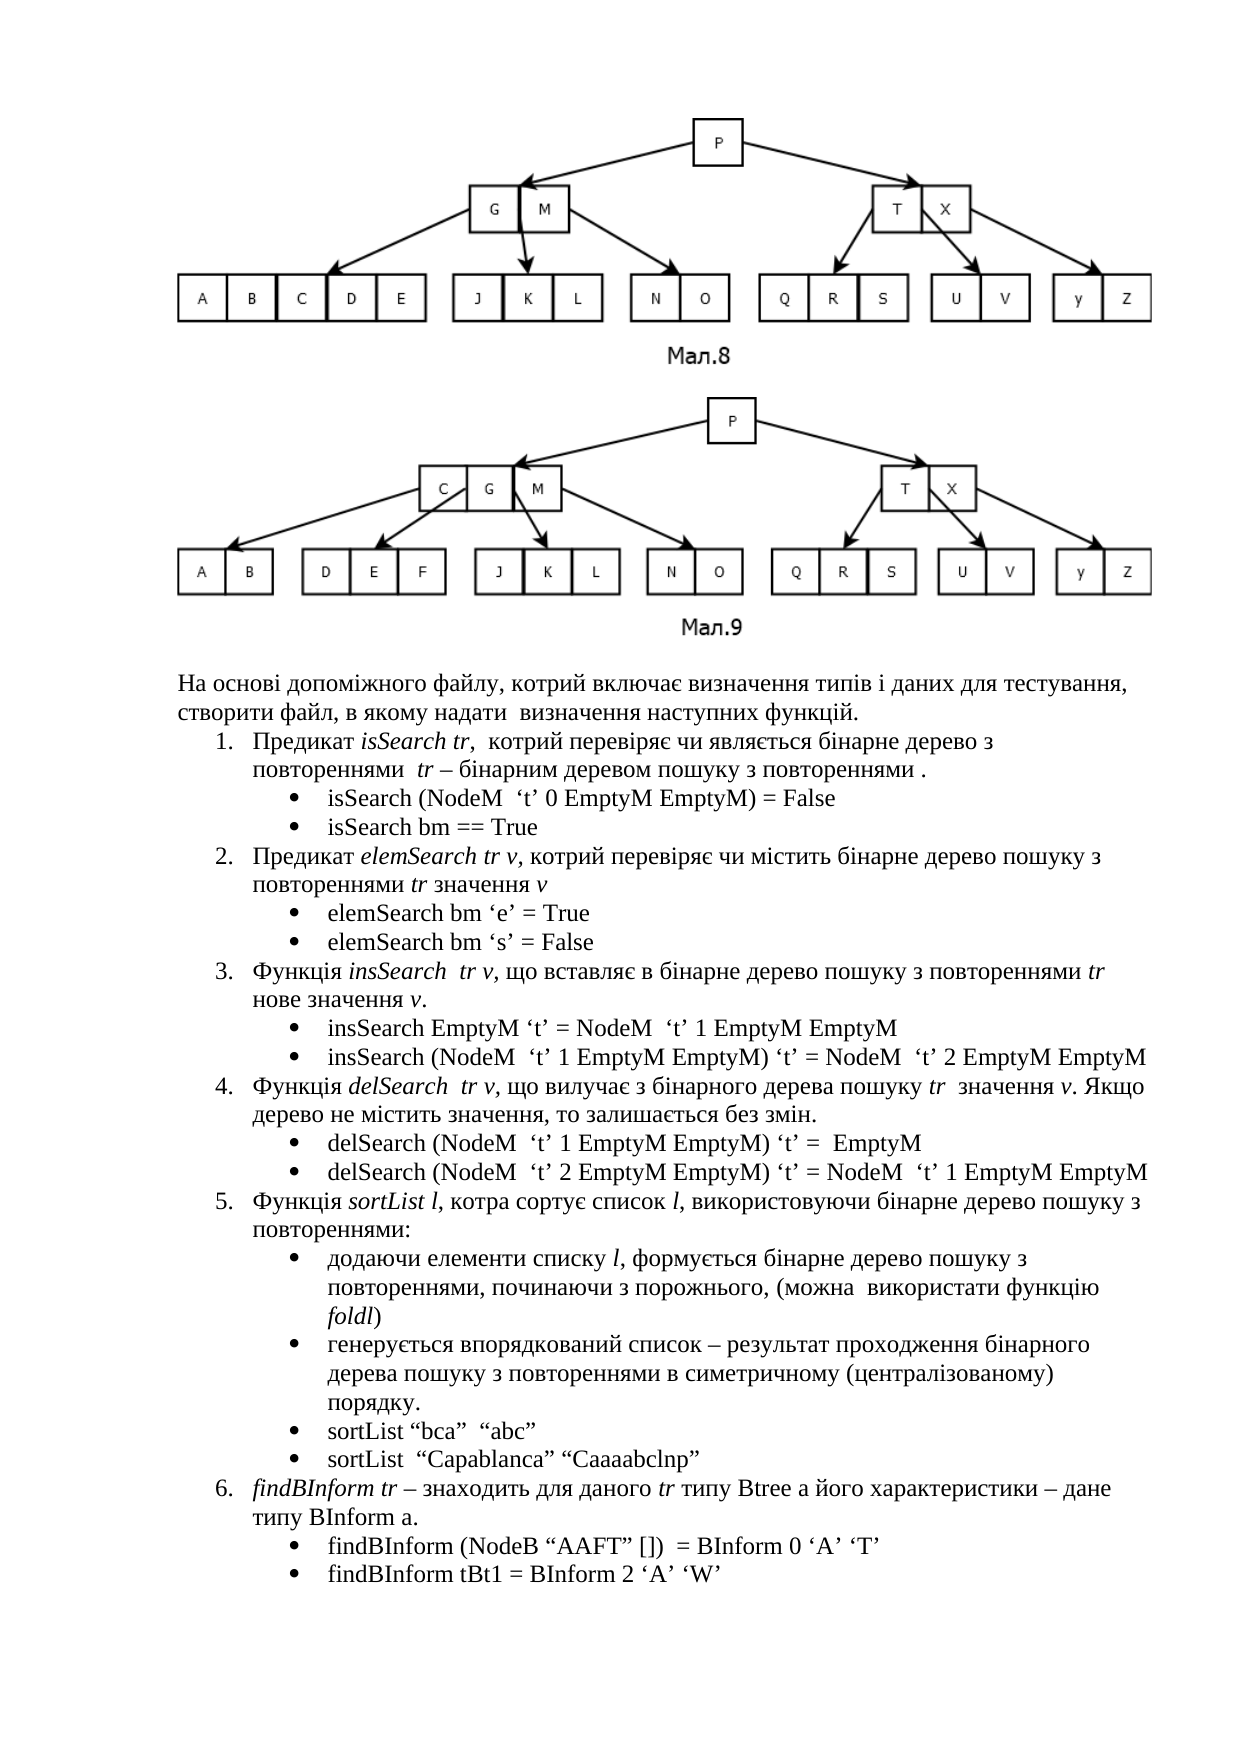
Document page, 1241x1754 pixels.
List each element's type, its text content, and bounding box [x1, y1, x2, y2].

list Предикат isSearch tr, котрий перевіряє чи являється бінарне дерево з повтореннями tr – бінарним деревом пошуку з повтореннями . [215, 726, 1152, 783]
list delSearch (NodeM ‘t’ 2 EmptyM EmptyM) ‘t’ = NodeM ‘t’ 1 EmptyM EmptyM [290, 1157, 1152, 1186]
list elemSearch bm ‘e’ = True [290, 898, 1152, 927]
list findBInform (NodeB “AAFT” []) = BInform 0 ‘A’ ‘T’ [290, 1531, 1152, 1559]
text На основі допоміжного файлу, котрий включає визначення типів і даних для тестування, створити файл, в якому надати визначення наступних функцій. [177, 668, 1152, 726]
list elemSearch bm ‘s’ = False [290, 927, 1152, 956]
list insSearch EmptyM ‘t’ = NodeM ‘t’ 1 EmptyM EmptyM [290, 1013, 1152, 1042]
list Функція insSearch tr v, що вставляє в бінарне дерево пошуку з повтореннями tr нове значення v. [215, 956, 1152, 1013]
list Функція delSearch tr v, що вилучає з бінарного дерева пошуку tr значення v. Якщо дерево не містить значення, то залишається без змін. [215, 1071, 1152, 1128]
list findBInform tBt1 = BInform 2 ‘A’ ‘W’ [290, 1559, 1152, 1588]
picture [177, 118, 1152, 369]
list Предикат elemSearch tr v, котрий перевіряє чи містить бінарне дерево пошуку з повтореннями tr значення v [215, 841, 1152, 898]
list sortList “bca” “abc” [290, 1416, 1152, 1444]
list Функція sortList l, котра сортує список l, використовуючи бінарне дерево пошуку з повтореннями: [215, 1186, 1152, 1243]
list isSearch bm == True [290, 812, 1152, 841]
list sortList “Capablanca” “Caaaabclnp” [290, 1444, 1152, 1473]
list delSearch (NodeM ‘t’ 1 EmptyM EmptyM) ‘t’ = EmptyM [290, 1128, 1152, 1157]
list insSearch (NodeM ‘t’ 1 EmptyM EmptyM) ‘t’ = NodeM ‘t’ 2 EmptyM EmptyM [290, 1042, 1152, 1071]
list генерується впорядкований список – результат проходження бінарного дерева пошуку з повтореннями в симетричному (централізованому) порядку. [290, 1329, 1152, 1416]
list findBInform tr – знаходить для даного tr типу Btree a його характеристики – дане типу BInform a. [215, 1473, 1152, 1531]
list додаючи елементи списку l, формується бінарне дерево пошуку з повтореннями, починаючи з порожнього, (можна використати функцію foldl) [290, 1243, 1152, 1329]
list isSearch (NodeM ‘t’ 0 EmptyM EmptyM) = False [290, 783, 1152, 812]
picture [177, 397, 1152, 640]
